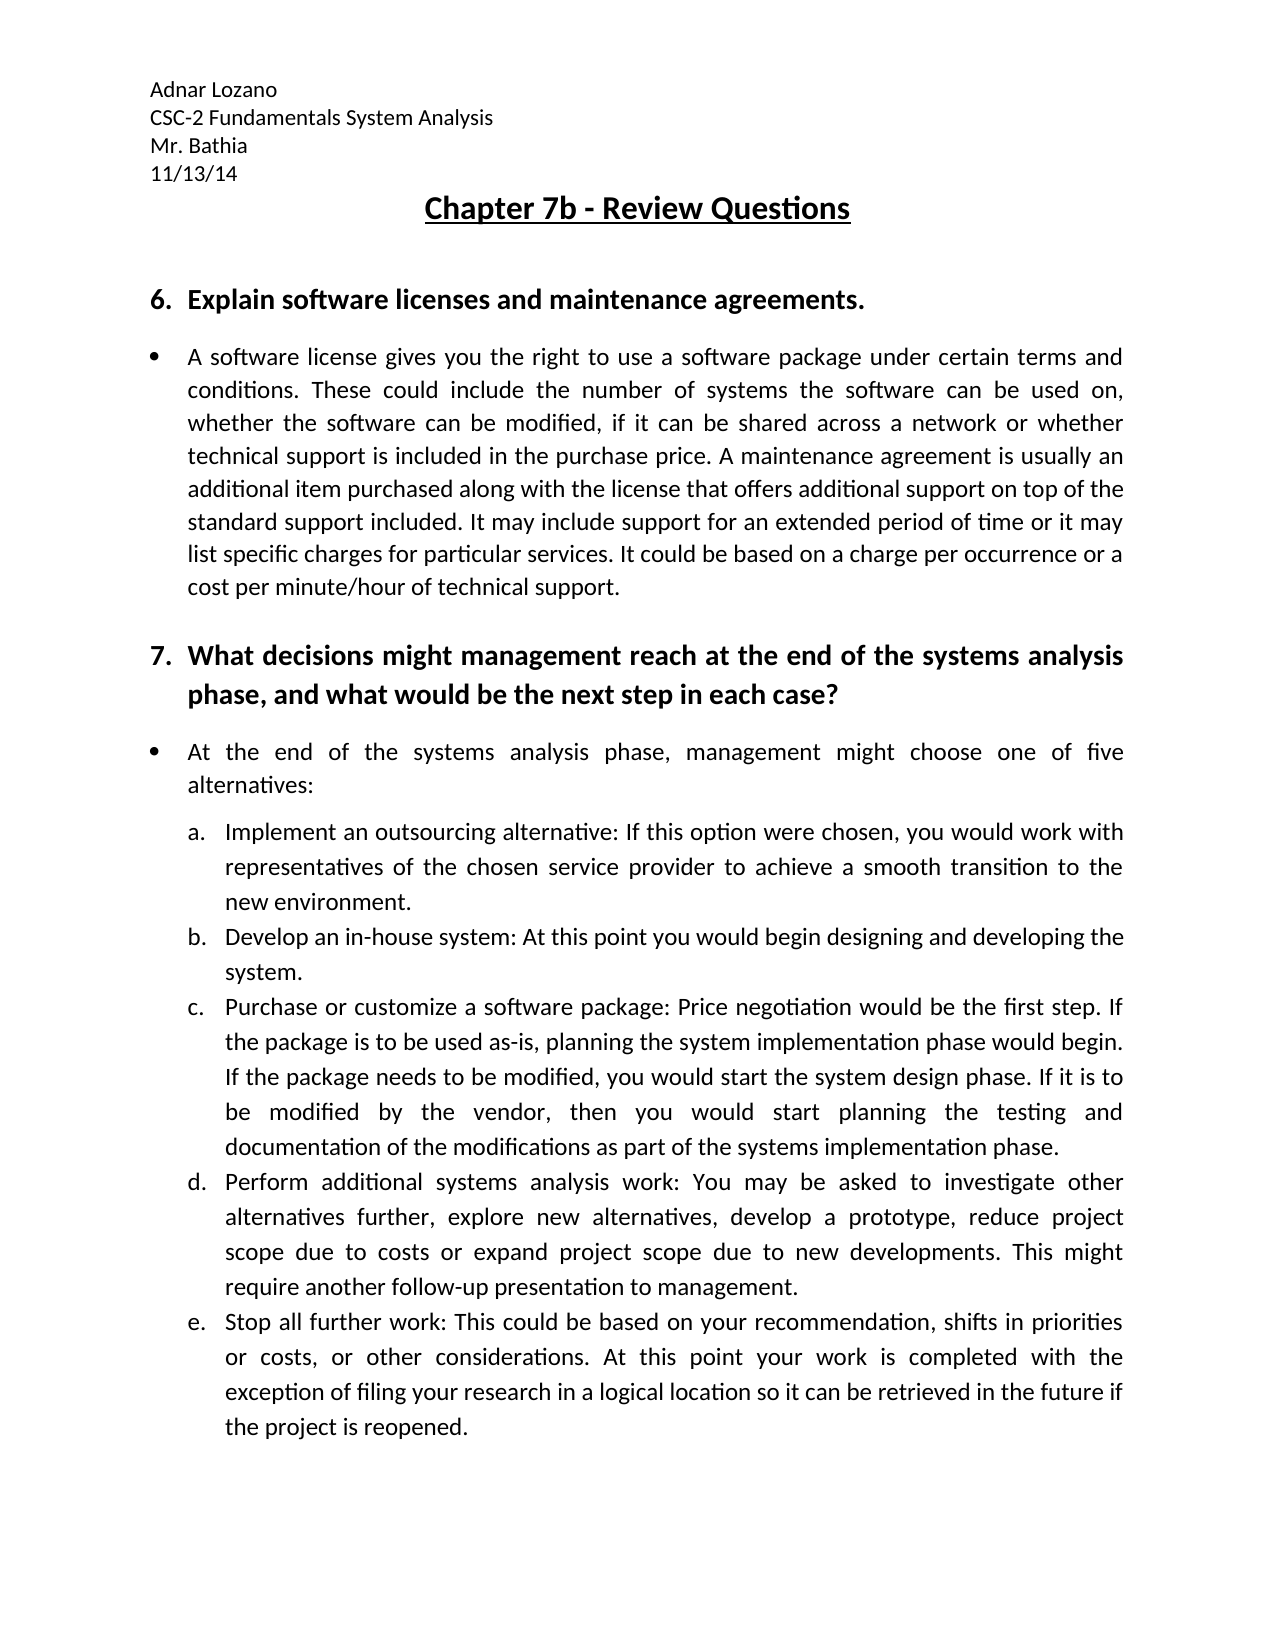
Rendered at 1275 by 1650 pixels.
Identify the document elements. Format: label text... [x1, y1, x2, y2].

list At the end of the systems analysis phase, management might choose one of five alternatives: [150, 736, 1125, 799]
text Chapter 7b - Review Questions [150, 187, 1125, 228]
list Purchase or customize a software package: Price negotiation would be the first step. If the package is to be used as-is, planning the system implementation phase would begin. If the package needs to be modified, you would start the system design phase. If it is to be modified by the vendor, then you would start planning the testing and documentation of the modifications as part of the systems implementation phase. [187, 991, 1125, 1161]
list A software license gives you the right to use a software package under certain terms and conditions. These could include the number of systems the software can be used on, whether the software can be modified, if it can be shared across a network or whether technical support is included in the purchase price. A maintenance agreement is usually an additional item purchased along with the license that offers additional support on top of the standard support included. It may include support for an extended period of time or it may list specific charges for particular services. It could be based on a charge per occurrence or a cost per minute/hour of technical support. [150, 341, 1125, 602]
list Implement an outsourcing alternative: If this option were chosen, you would work with representatives of the chosen service provider to achieve a smooth transition to the new environment. [187, 816, 1125, 916]
list What decisions might management reach at the end of the systems analysis phase, and what would be the next step in each case? [150, 637, 1125, 711]
list Explain software licenses and maintenance agreements. [150, 281, 1125, 316]
list Develop an in-house system: At this point you would begin designing and developing the system. [187, 921, 1125, 986]
list Perform additional systems analysis work: You may be asked to investigate other alternatives further, explore new alternatives, develop a prototype, reduce project scope due to costs or expand project scope due to new developments. This might require another follow-up presentation to management. [187, 1166, 1125, 1301]
list Stop all further work: This could be based on your recommendation, shifts in priorities or costs, or other considerations. At this point your work is completed with the exception of filing your research in a logical location so it can be retrieved in the future if the project is reopened. [187, 1306, 1125, 1441]
